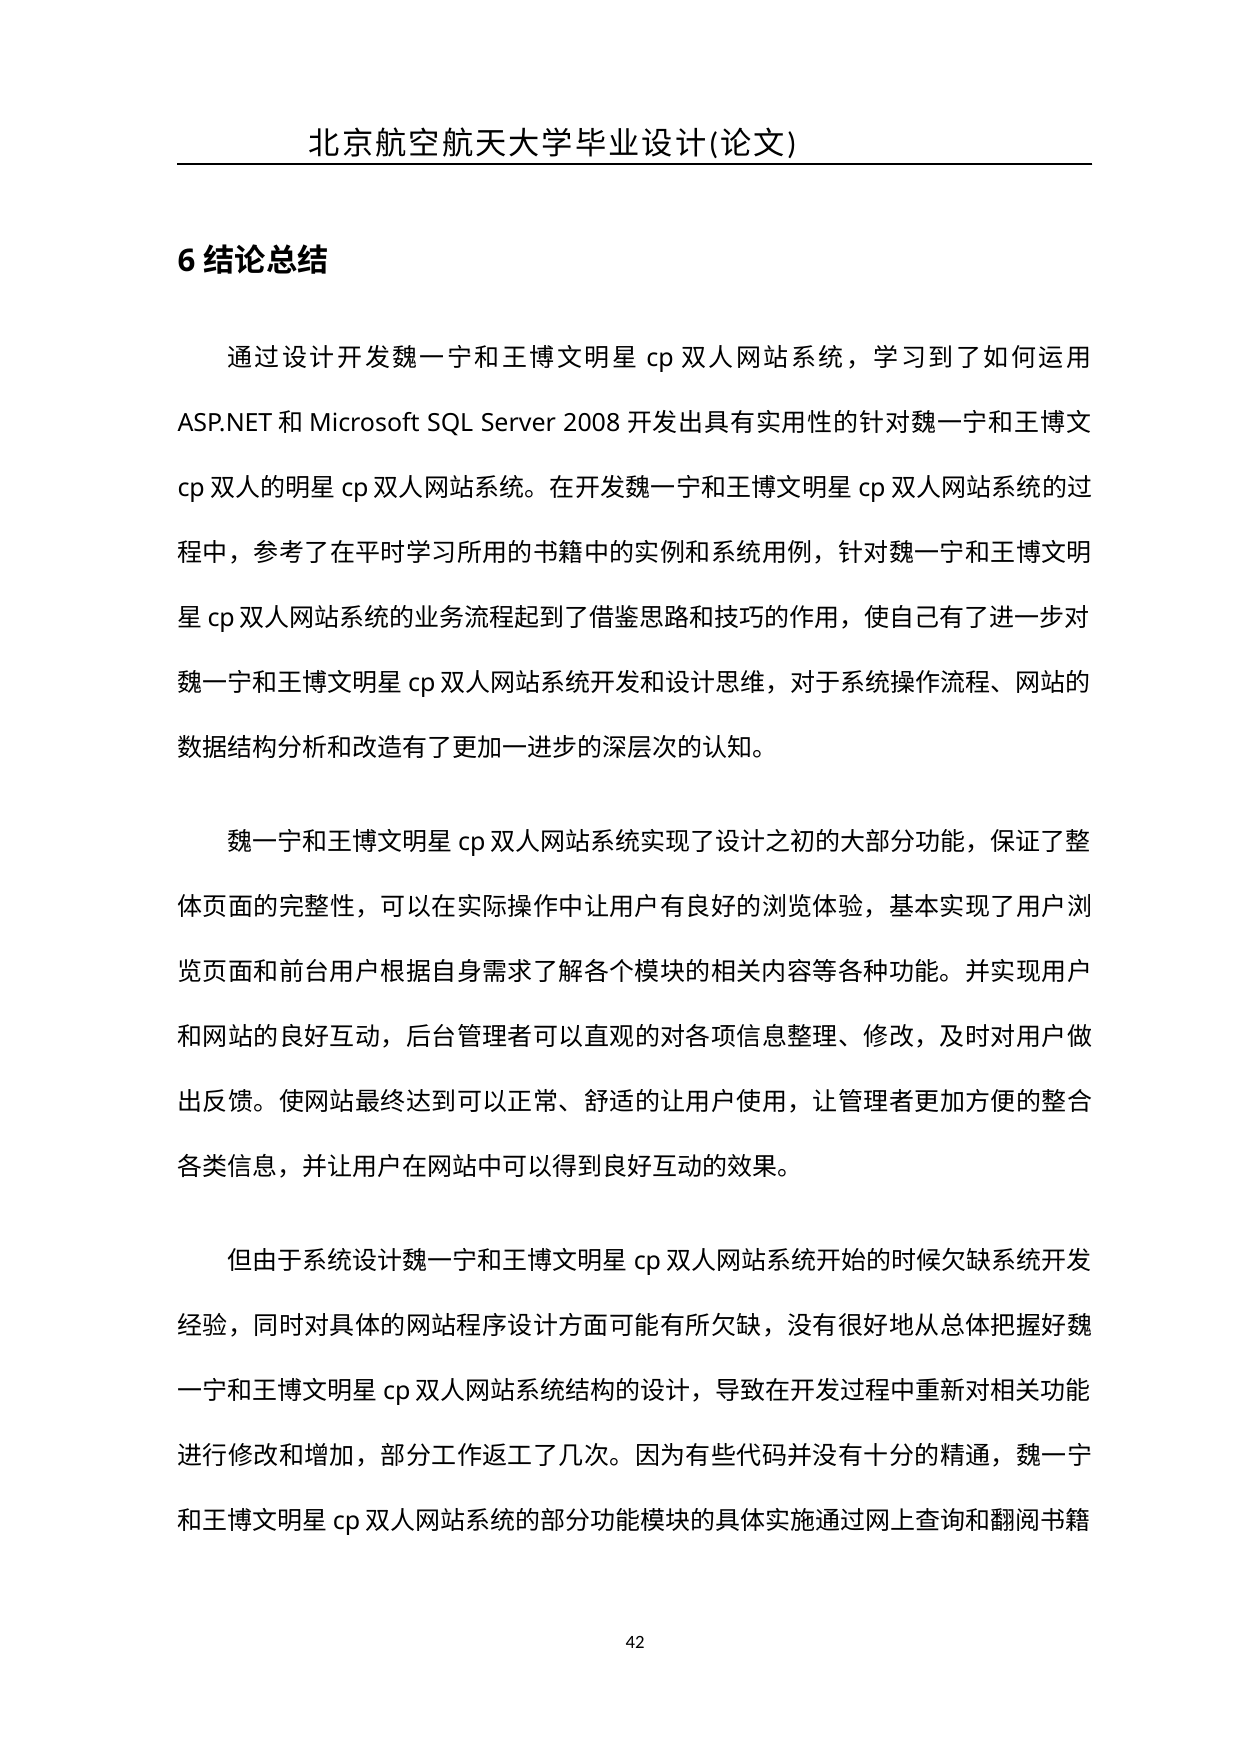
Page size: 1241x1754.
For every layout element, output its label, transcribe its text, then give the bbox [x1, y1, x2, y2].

text 通过设计开发魏一宁和王博文明星cp双人网站系统，学习到了如何运用ASP.NET和Microsoft SQL Server 2008开发出具有实用性的针对魏一宁和王博文cp双人的明星cp双人网站系统。在开发魏一宁和王博文明星cp双人网站系统的过程中，参考了在平时学习所用的书籍中的实例和系统用例，针对魏一宁和王博文明星cp双人网站系统的业务流程起到了借鉴思路和技巧的作用，使自己有了进一步对魏一宁和王博文明星cp双人网站系统开发和设计思维，对于系统操作流程、网站的数据结构分析和改造有了更加一进步的深层次的认知。 [177, 323, 1092, 778]
subtitle 6 结论总结 [177, 225, 1092, 290]
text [177, 1226, 1092, 1551]
text 魏一宁和王博文明星cp双人网站系统实现了设计之初的大部分功能，保证了整体页面的完整性，可以在实际操作中让用户有良好的浏览体验，基本实现了用户浏览页面和前台用户根据自身需求了解各个模块的相关内容等各种功能。并实现用户和网站的良好互动，后台管理者可以直观的对各项信息整理、修改，及时对用户做出反馈。使网站最终达到可以正常、舒适的让用户使用，让管理者更加方便的整合各类信息，并让用户在网站中可以得到良好互动的效果。 [177, 807, 1092, 1197]
